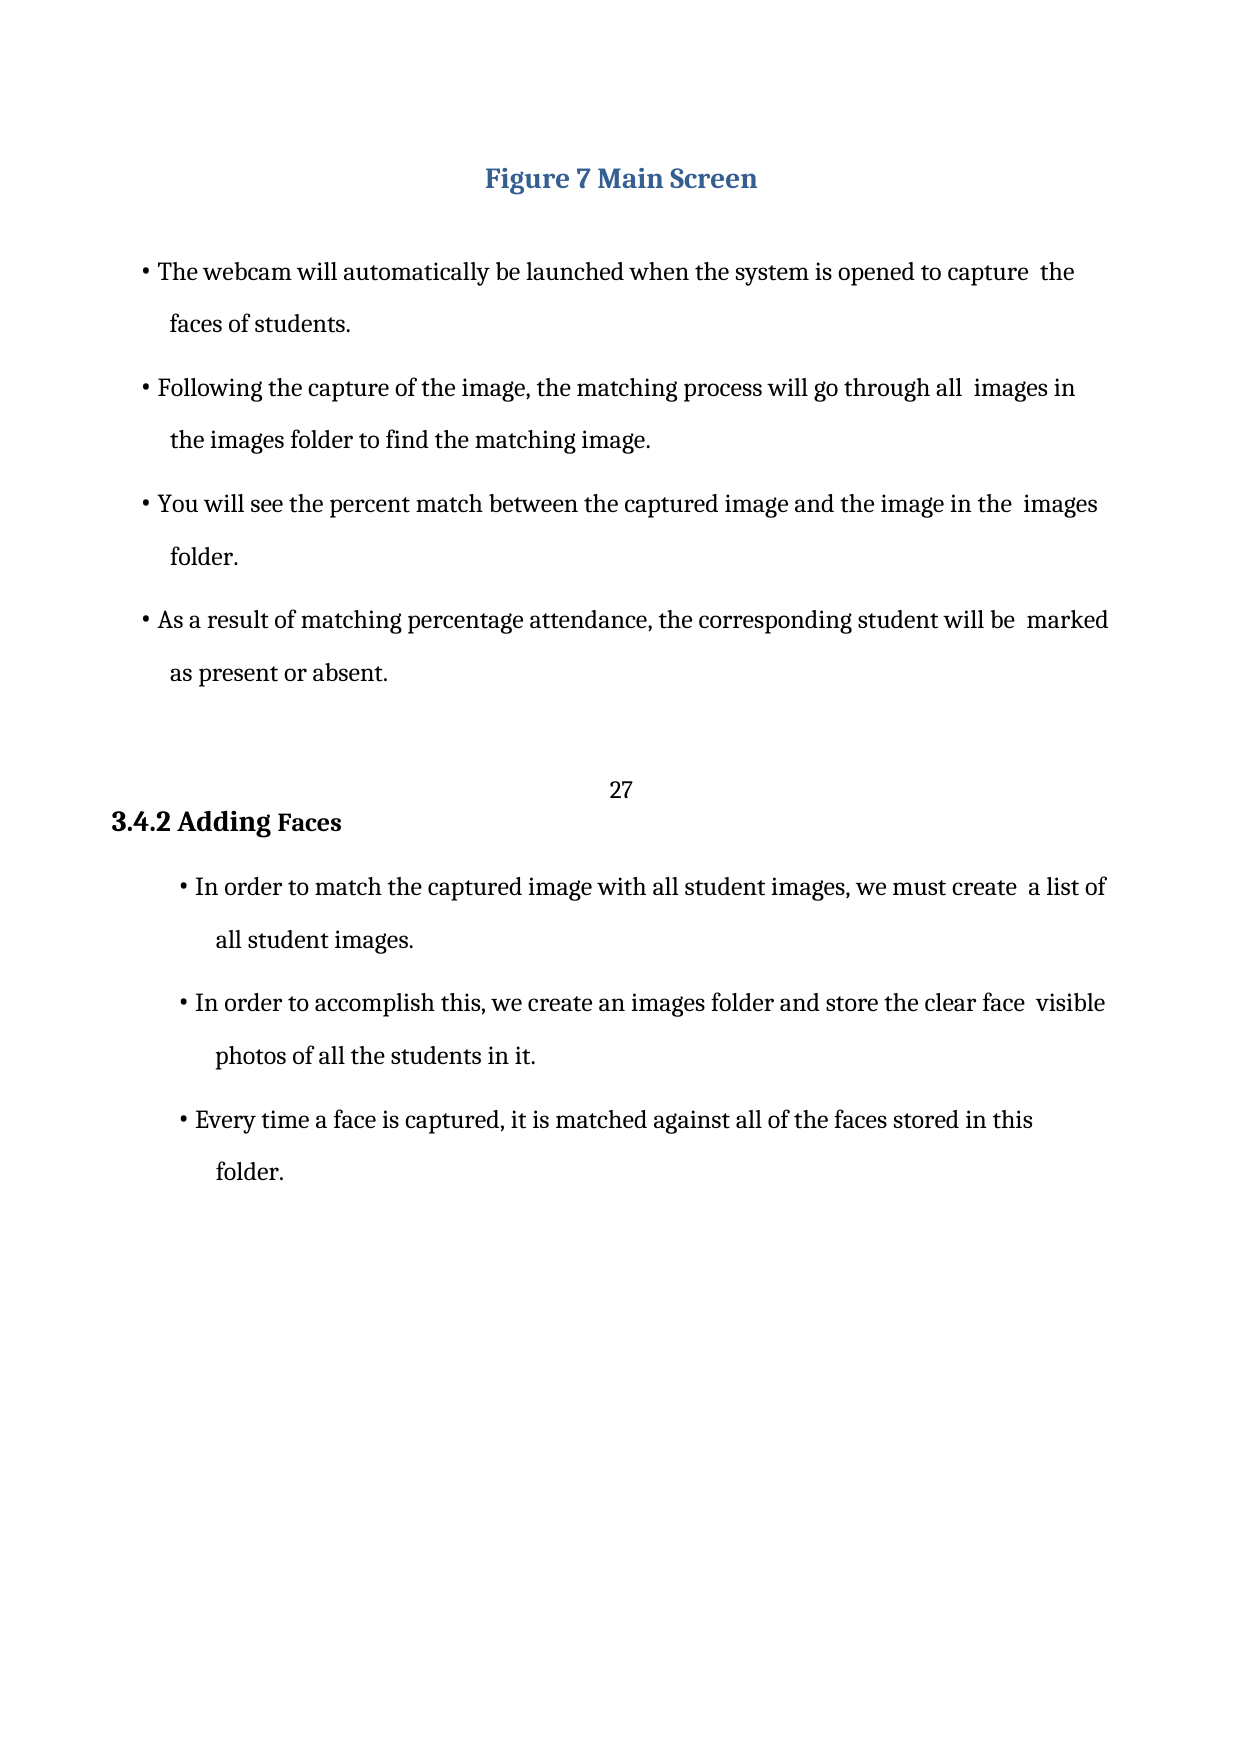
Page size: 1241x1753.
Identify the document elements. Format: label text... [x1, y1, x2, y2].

text Figure 7 Main Screen [50, 162, 1192, 196]
text 27 [50, 776, 1192, 805]
text • In order to match the captured image with all student images, we must create a list of all student images. [178, 857, 1113, 954]
text • The webcam will automatically be launched when the system is opened to capture the faces of students. [141, 242, 1113, 339]
text • Every time a face is captured, it is matched against all of the faces stored in this folder. [178, 1089, 1113, 1187]
text • Following the capture of the image, the matching process will go through all images in the images folder to find the matching image. [141, 358, 1113, 455]
text • In order to accomplish this, we create an images folder and store the clear face visible photos of all the students in it. [178, 973, 1113, 1071]
text 3.4.2 Adding Faces [112, 805, 1192, 838]
text • You will see the percent match between the captured image and the image in the images folder. [141, 474, 1112, 572]
text • As a result of matching percentage attendance, the corresponding student will be marked as present or absent. [141, 590, 1112, 688]
